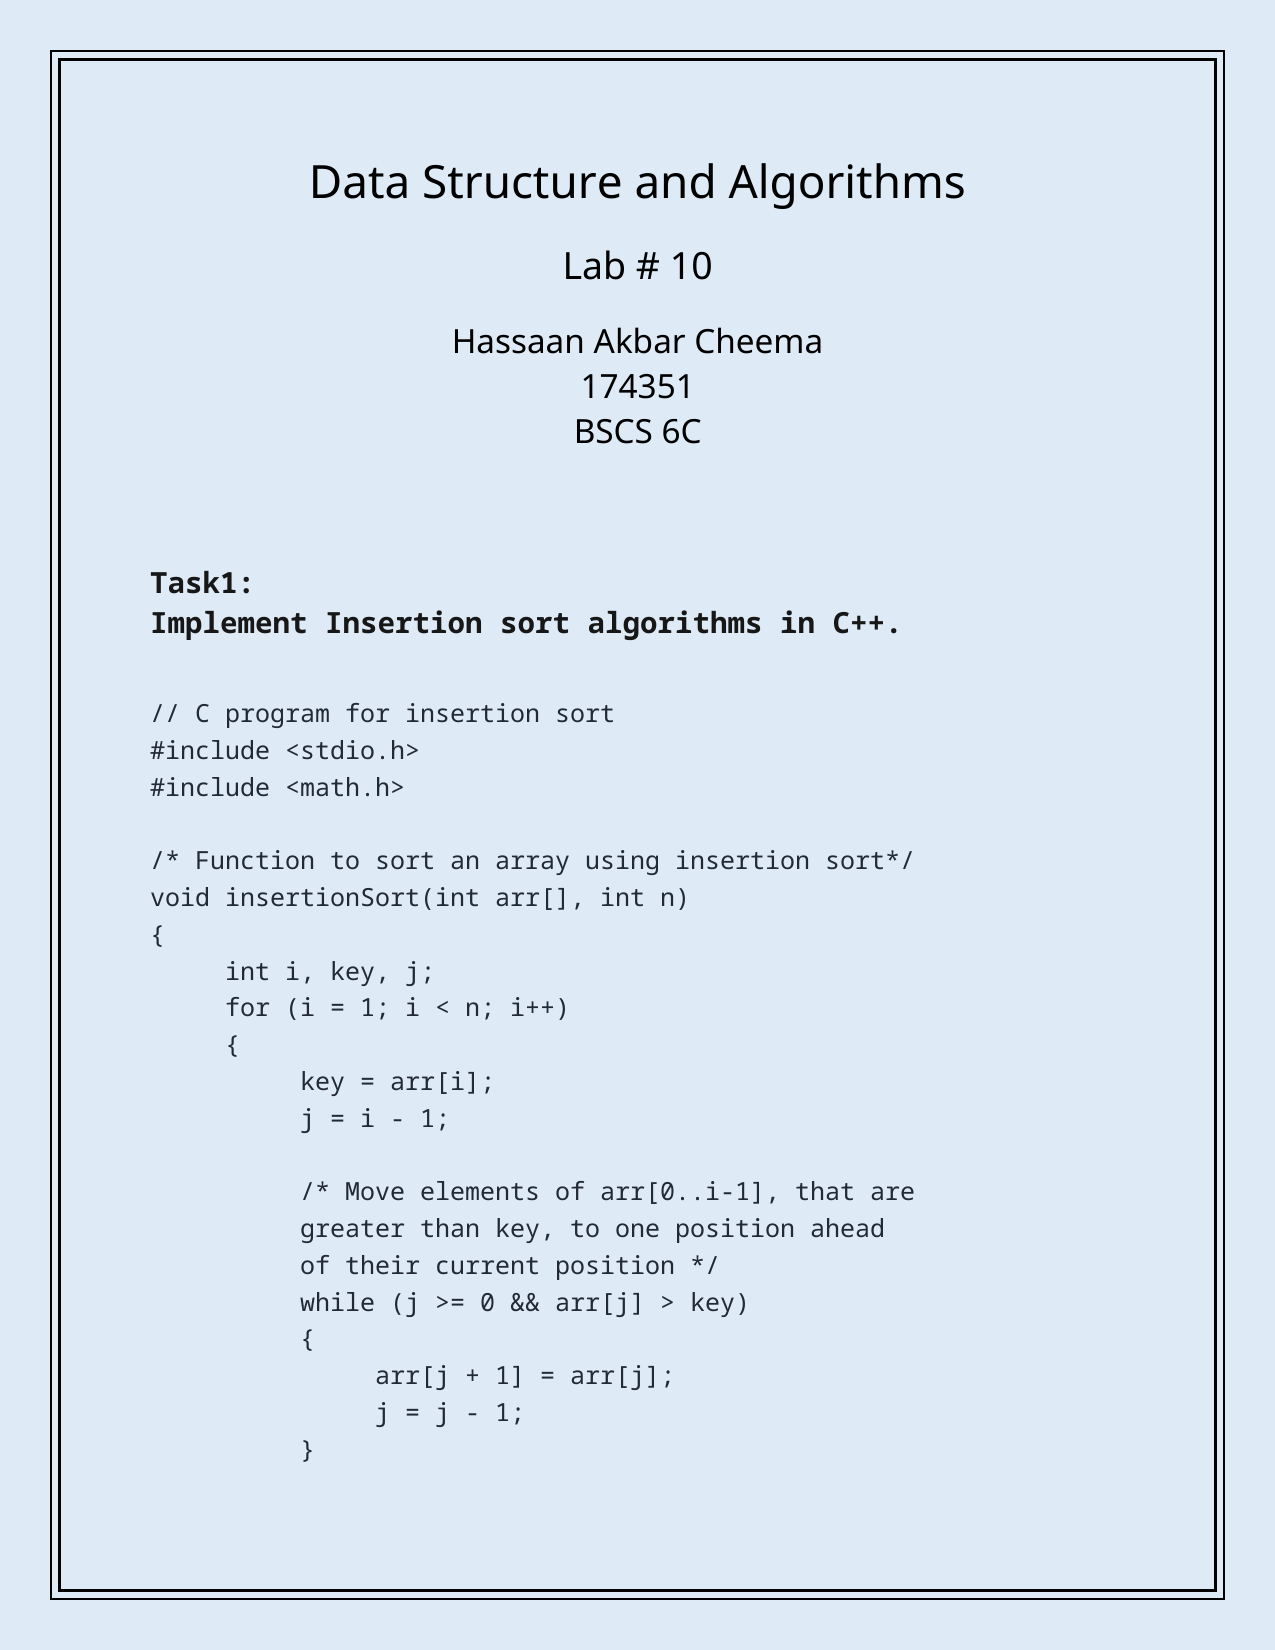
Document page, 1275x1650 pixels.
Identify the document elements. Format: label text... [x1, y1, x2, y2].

text Data Structure and Algorithms [150, 150, 1125, 212]
text of their current position */ [150, 1247, 1125, 1282]
text { [150, 917, 1125, 951]
text void insertionSort(int arr[], int n) [150, 880, 1125, 914]
text 174351 [150, 363, 1125, 408]
text for (i = 1; i < n; i++) [150, 990, 1125, 1024]
text greater than key, to one position ahead [150, 1211, 1125, 1245]
text BSCS 6C [150, 408, 1125, 454]
text /* Function to sort an array using insertion sort*/ [150, 843, 1125, 877]
text while (j >= 0 && arr[j] > key) [150, 1284, 1125, 1318]
text #include <stdio.h> [150, 733, 1125, 767]
text key = arr[i]; [150, 1064, 1125, 1098]
text Task1: [150, 563, 1125, 602]
text { [150, 1321, 1125, 1355]
text Implement Insertion sort algorithms in C++. [150, 602, 1125, 642]
text { [150, 1027, 1125, 1061]
text } [150, 1431, 1125, 1465]
text /* Move elements of arr[0..i-1], that are [150, 1174, 1125, 1208]
text // C program for insertion sort [150, 696, 1125, 730]
text j = j - 1; [150, 1394, 1125, 1429]
text Lab # 10 [150, 239, 1125, 290]
text j = i - 1; [150, 1100, 1125, 1134]
text arr[j + 1] = arr[j]; [150, 1358, 1125, 1392]
text Hassaan Akbar Cheema [150, 317, 1125, 363]
text int i, key, j; [150, 953, 1125, 987]
text #include <math.h> [150, 769, 1125, 803]
